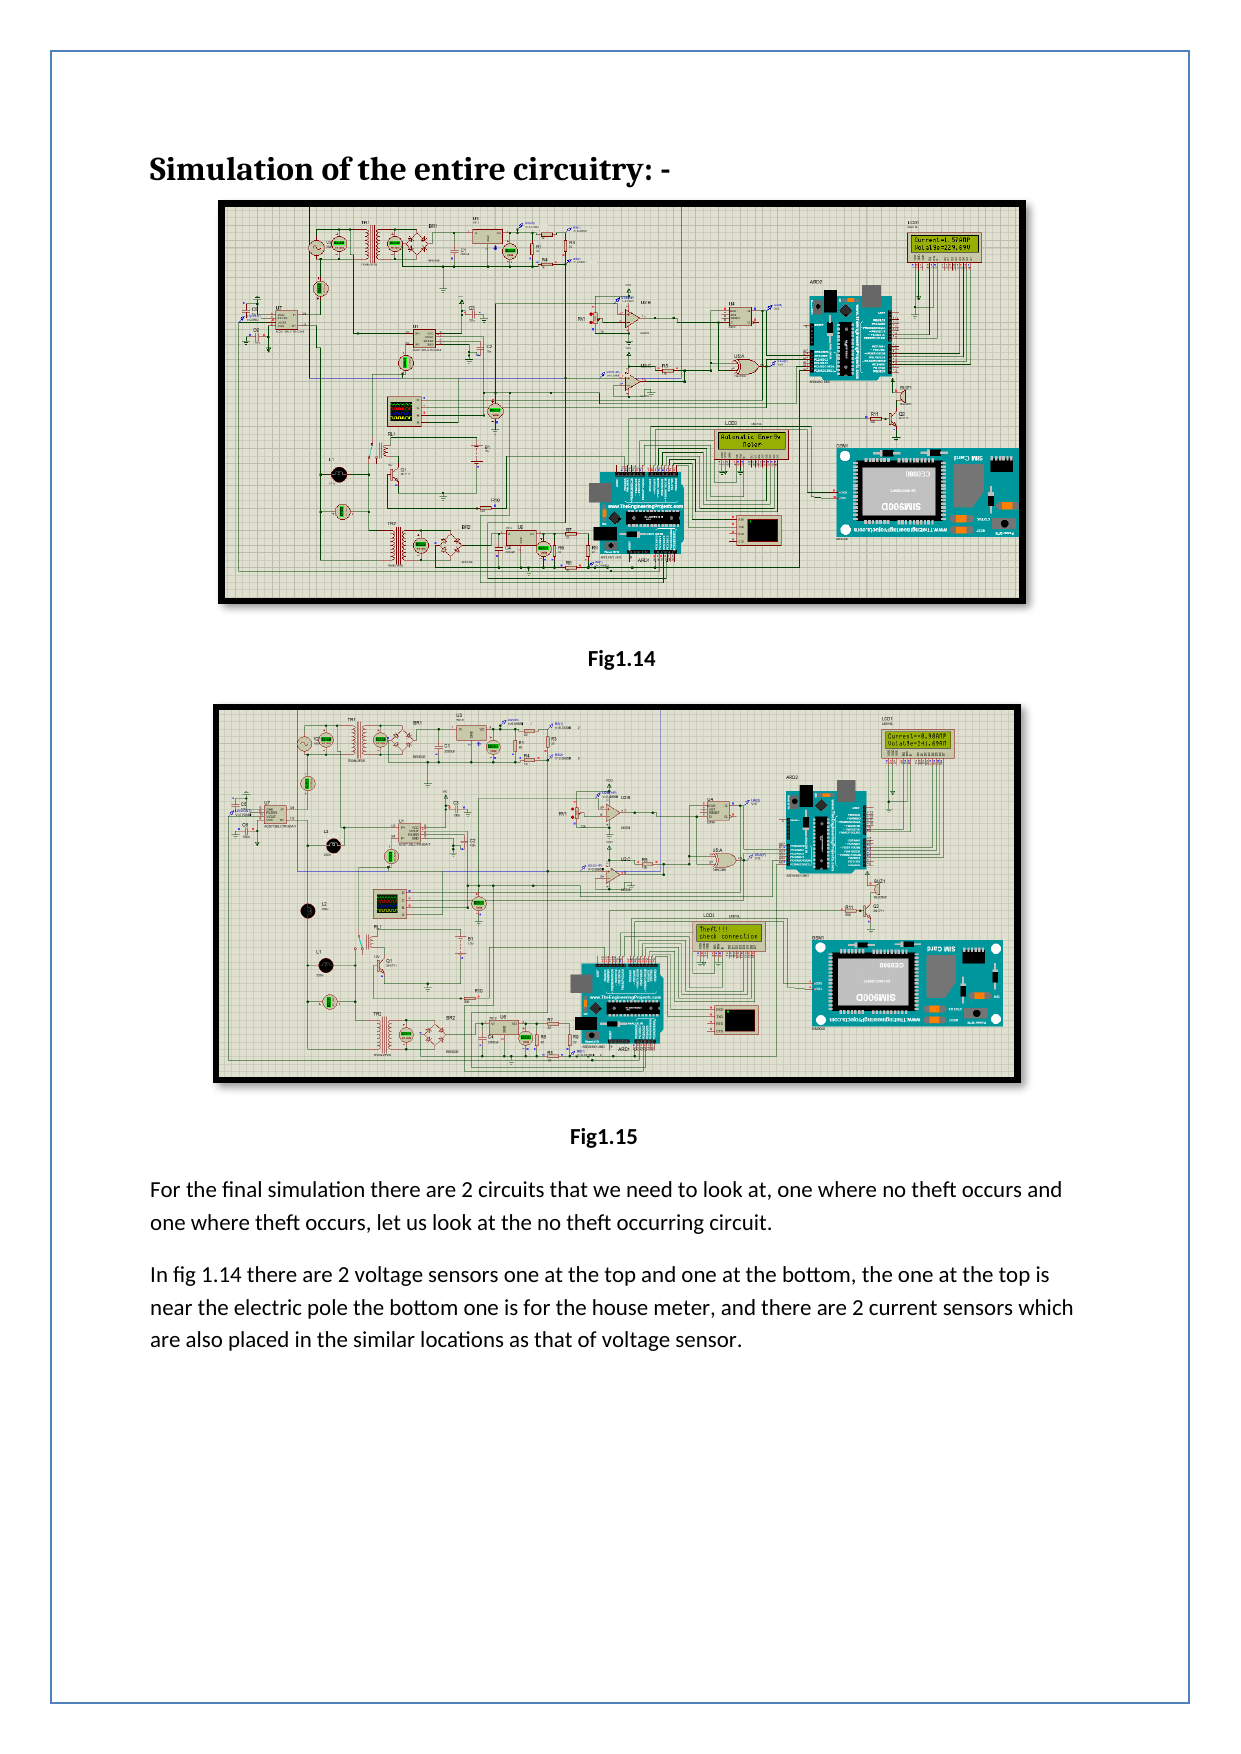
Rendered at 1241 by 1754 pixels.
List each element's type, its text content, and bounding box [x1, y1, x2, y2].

picture [219, 710, 1014, 1077]
text Fig1.14 [150, 644, 1090, 672]
text In fig 1.14 there are 2 voltage sensors one at the top and one at the bottom, the one at the top is near the electric pole the bottom one is for the house meter, and there are 2 current sensors which are also placed in the similar locations as that of voltage sensor. [150, 1261, 1090, 1353]
subtitle Simulation of the entire circuitry: - [150, 150, 1090, 188]
text For the final simulation there are 2 circuits that we need to look at, one where no theft occurs and one where theft occurs, let us look at the no theft occurring circuit. [150, 1175, 1090, 1236]
text Fig1.15 [150, 1122, 1090, 1150]
picture [225, 207, 1019, 598]
